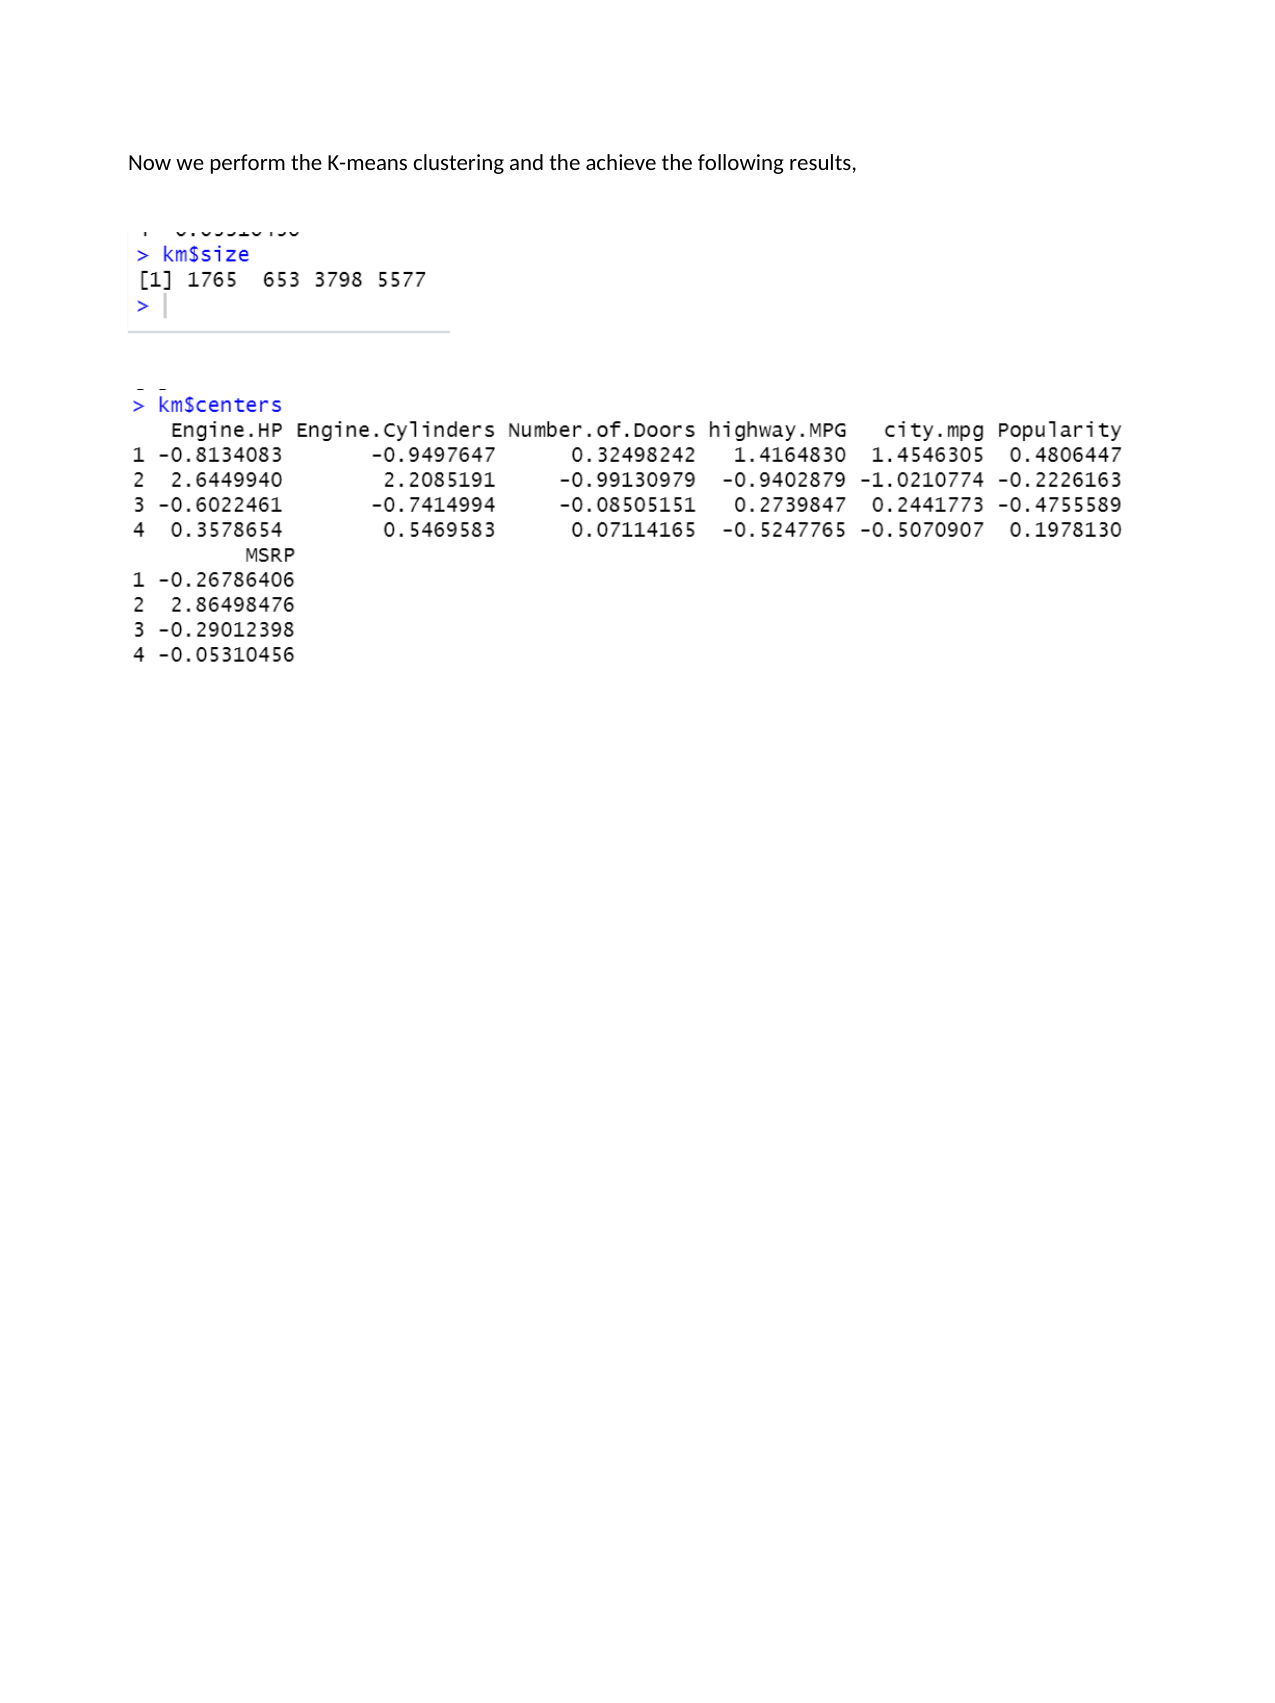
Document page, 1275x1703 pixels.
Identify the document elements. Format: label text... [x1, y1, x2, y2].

picture [127, 389, 1182, 670]
text Now we perform the K-means clustering and the achieve the following results, [128, 148, 1181, 177]
picture [127, 232, 450, 334]
